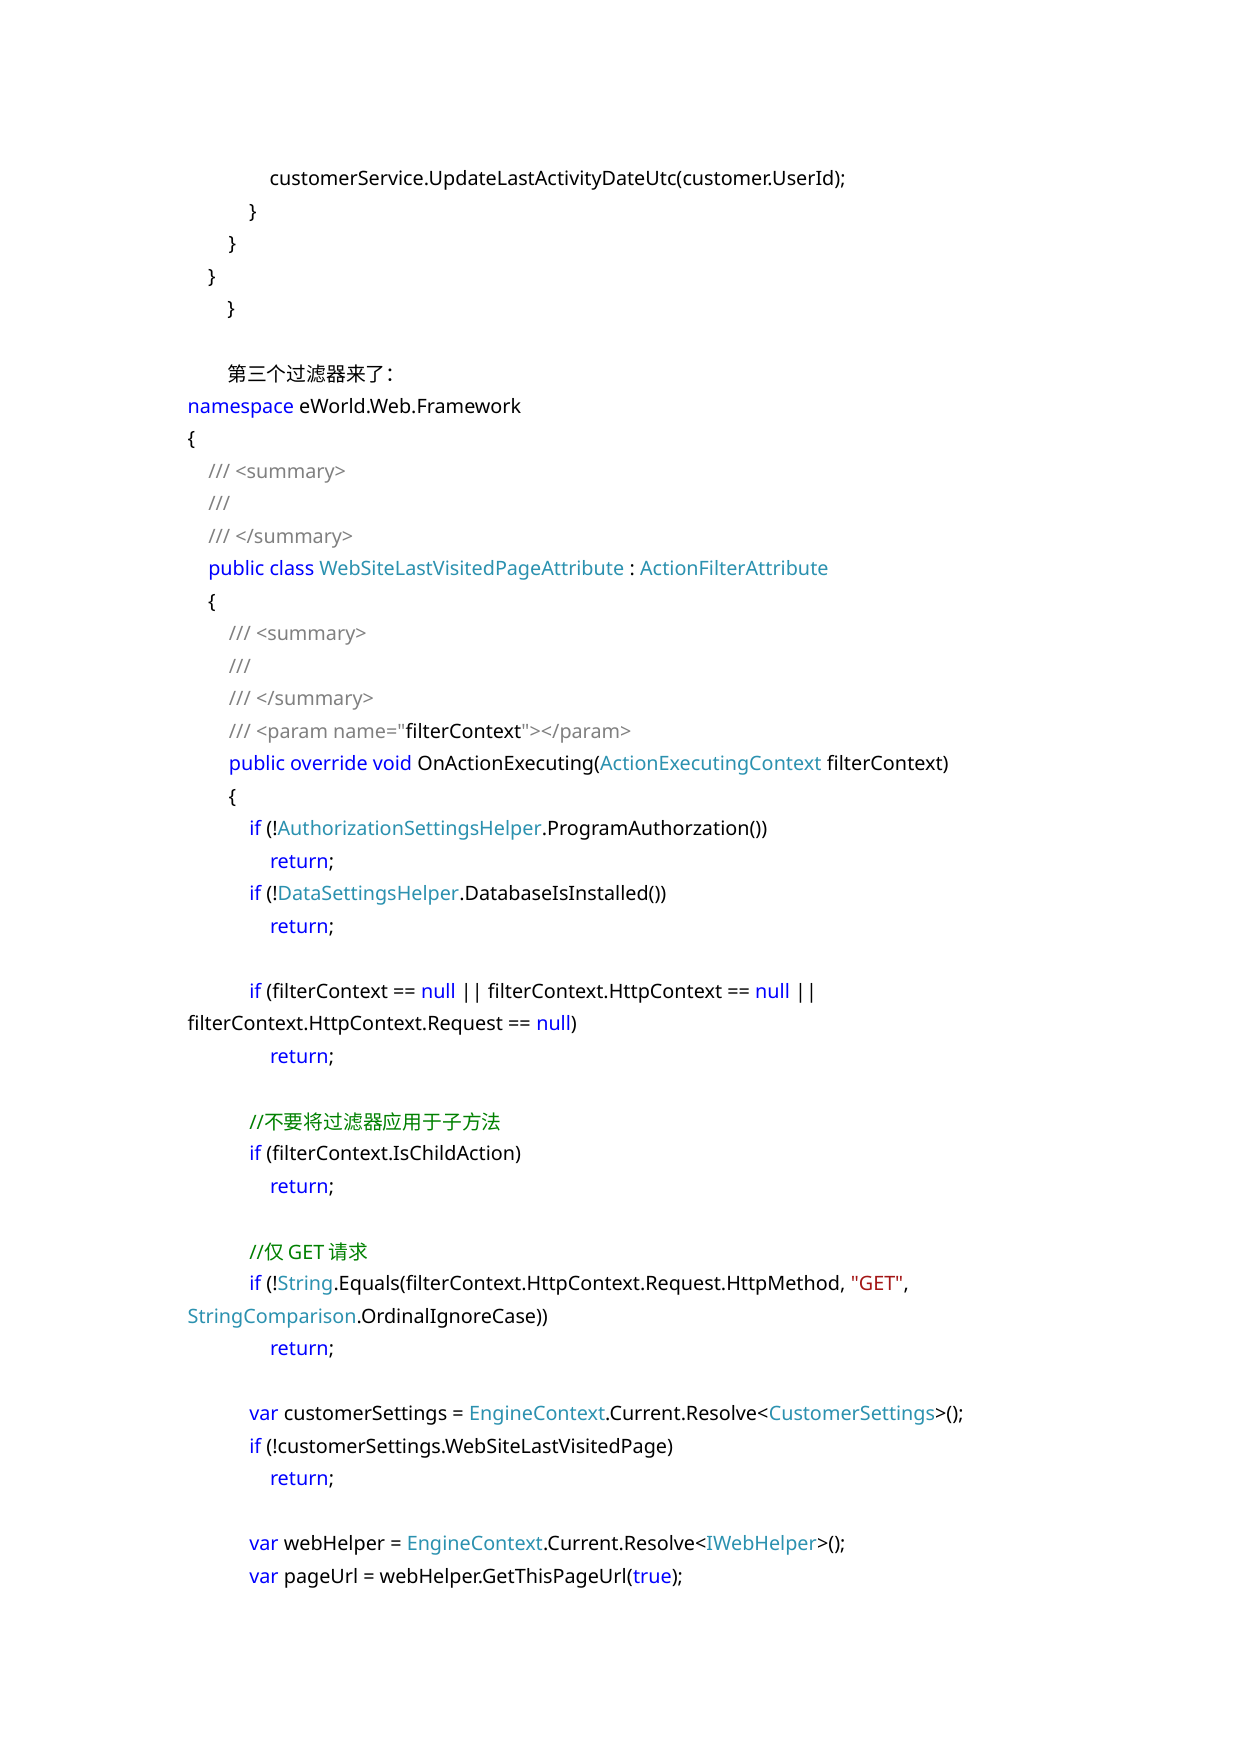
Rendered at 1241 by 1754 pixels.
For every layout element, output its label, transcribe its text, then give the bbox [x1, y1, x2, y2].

text /// </summary> [187, 682, 1053, 714]
text return; [187, 1169, 1053, 1202]
text /// [187, 487, 1053, 519]
text /// [187, 649, 1053, 682]
text if (!String.Equals(filterContext.HttpContext.Request.HttpMethod, "GET", StringComparison.OrdinalIgnoreCase)) [187, 1267, 1053, 1332]
text } [187, 292, 1053, 324]
text if (filterContext.IsChildAction) [187, 1137, 1053, 1169]
text } [187, 227, 1053, 259]
text } [187, 259, 1053, 292]
text /// <summary> [187, 617, 1053, 649]
text namespace eWorld.Web.Framework [187, 389, 1053, 422]
text if (!DataSettingsHelper.DatabaseIsInstalled()) [187, 877, 1053, 909]
text { [187, 779, 1053, 812]
text return; [187, 909, 1053, 942]
text //仅GET请求 [187, 1234, 1053, 1267]
text } [187, 194, 1053, 227]
text return; [187, 1462, 1053, 1494]
text customerService.UpdateLastActivityDateUtc(customer.UserId); [187, 162, 1053, 194]
text public override void OnActionExecuting(ActionExecutingContext filterContext) [187, 747, 1053, 779]
text //不要将过滤器应用于子方法 [187, 1104, 1053, 1137]
text /// <param name="filterContext"></param> [187, 714, 1053, 747]
text return; [187, 1039, 1053, 1072]
text /// <summary> [187, 454, 1053, 487]
text /// </summary> [187, 519, 1053, 552]
text var pageUrl = webHelper.GetThisPageUrl(true); [187, 1559, 1053, 1592]
text { [187, 422, 1053, 454]
text return; [187, 844, 1053, 877]
text public class WebSiteLastVisitedPageAttribute : ActionFilterAttribute [187, 552, 1053, 584]
text var customerSettings = EngineContext.Current.Resolve<CustomerSettings>(); [187, 1397, 1053, 1429]
text return; [187, 1332, 1053, 1364]
text 第三个过滤器来了： [187, 357, 1053, 389]
text { [187, 584, 1053, 617]
text var webHelper = EngineContext.Current.Resolve<IWebHelper>(); [187, 1527, 1053, 1559]
text if (filterContext == null || filterContext.HttpContext == null || filterContext.HttpContext.Request == null) [187, 974, 1053, 1039]
text if (!customerSettings.WebSiteLastVisitedPage) [187, 1429, 1053, 1462]
text if (!AuthorizationSettingsHelper.ProgramAuthorzation()) [187, 812, 1053, 844]
